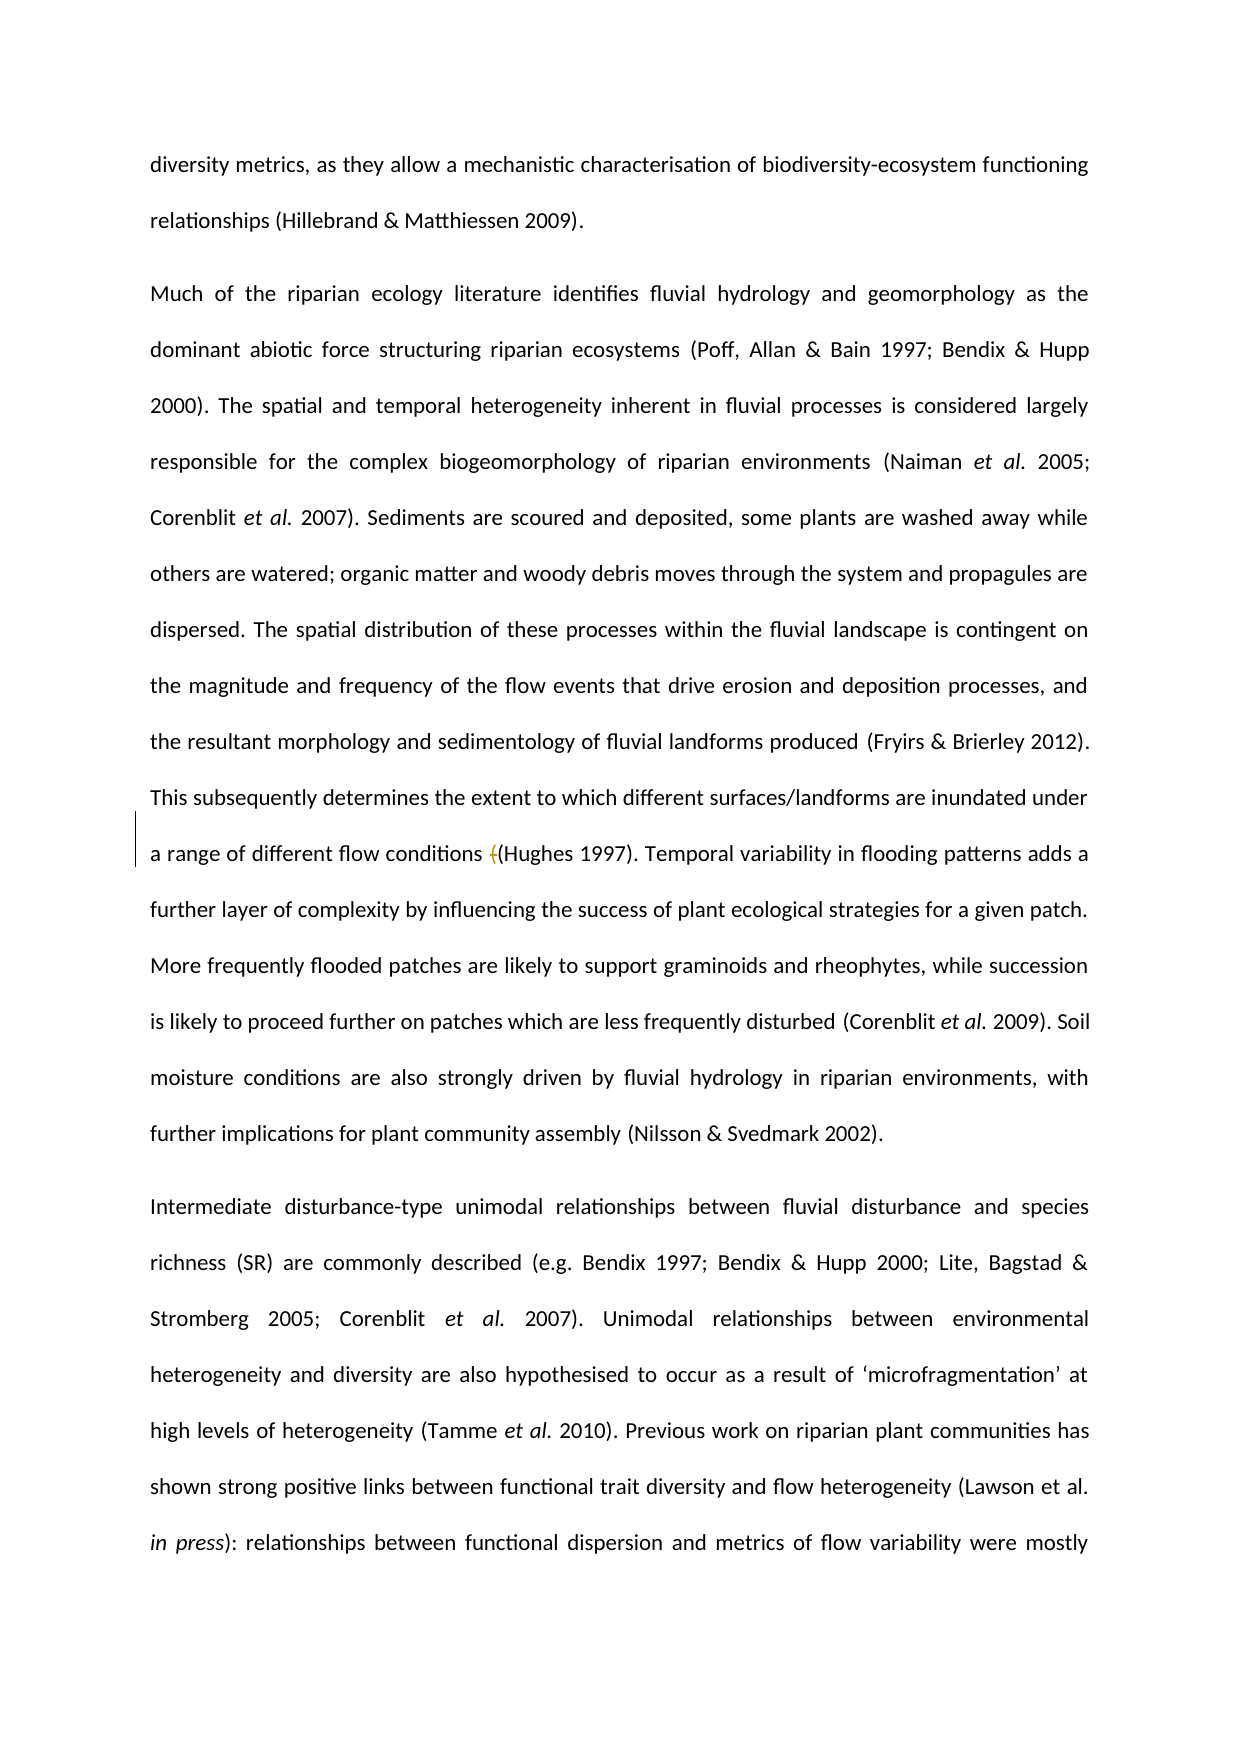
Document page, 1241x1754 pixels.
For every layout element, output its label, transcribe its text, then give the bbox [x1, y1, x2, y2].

text Much of the riparian ecology literature identifies fluvial hydrology and geomorphology as the dominant abiotic force structuring riparian ecosystems (Poff, Allan & Bain 1997; Bendix & Hupp 2000). The spatial and temporal heterogeneity inherent in fluvial processes is considered largely responsible for the complex biogeomorphology of riparian environments (Naiman et al. 2005; Corenblit et al. 2007). Sediments are scoured and deposited, some plants are washed away while others are watered; organic matter and woody debris moves through the system and propagules are dispersed. The spatial distribution of these processes within the fluvial landscape is contingent on the magnitude and frequency of the flow events that drive erosion and deposition processes, and the resultant morphology and sedimentology of fluvial landforms produced (Fryirs & Brierley 2012). This subsequently determines the extent to which different surfaces/landforms are inundated under a range of different flow conditions (Hughes 1997). Temporal variability in flooding patterns adds a further layer of complexity by influencing the success of plant ecological strategies for a given patch. More frequently flooded patches are likely to support graminoids and rheophytes, while succession is likely to proceed further on patches which are less frequently disturbed (Corenblit et al. 2009). Soil moisture conditions are also strongly driven by fluvial hydrology in riparian environments, with further implications for plant community assembly (Nilsson & Svedmark 2002). [150, 279, 1090, 1147]
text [150, 1192, 1090, 1556]
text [150, 150, 1090, 234]
